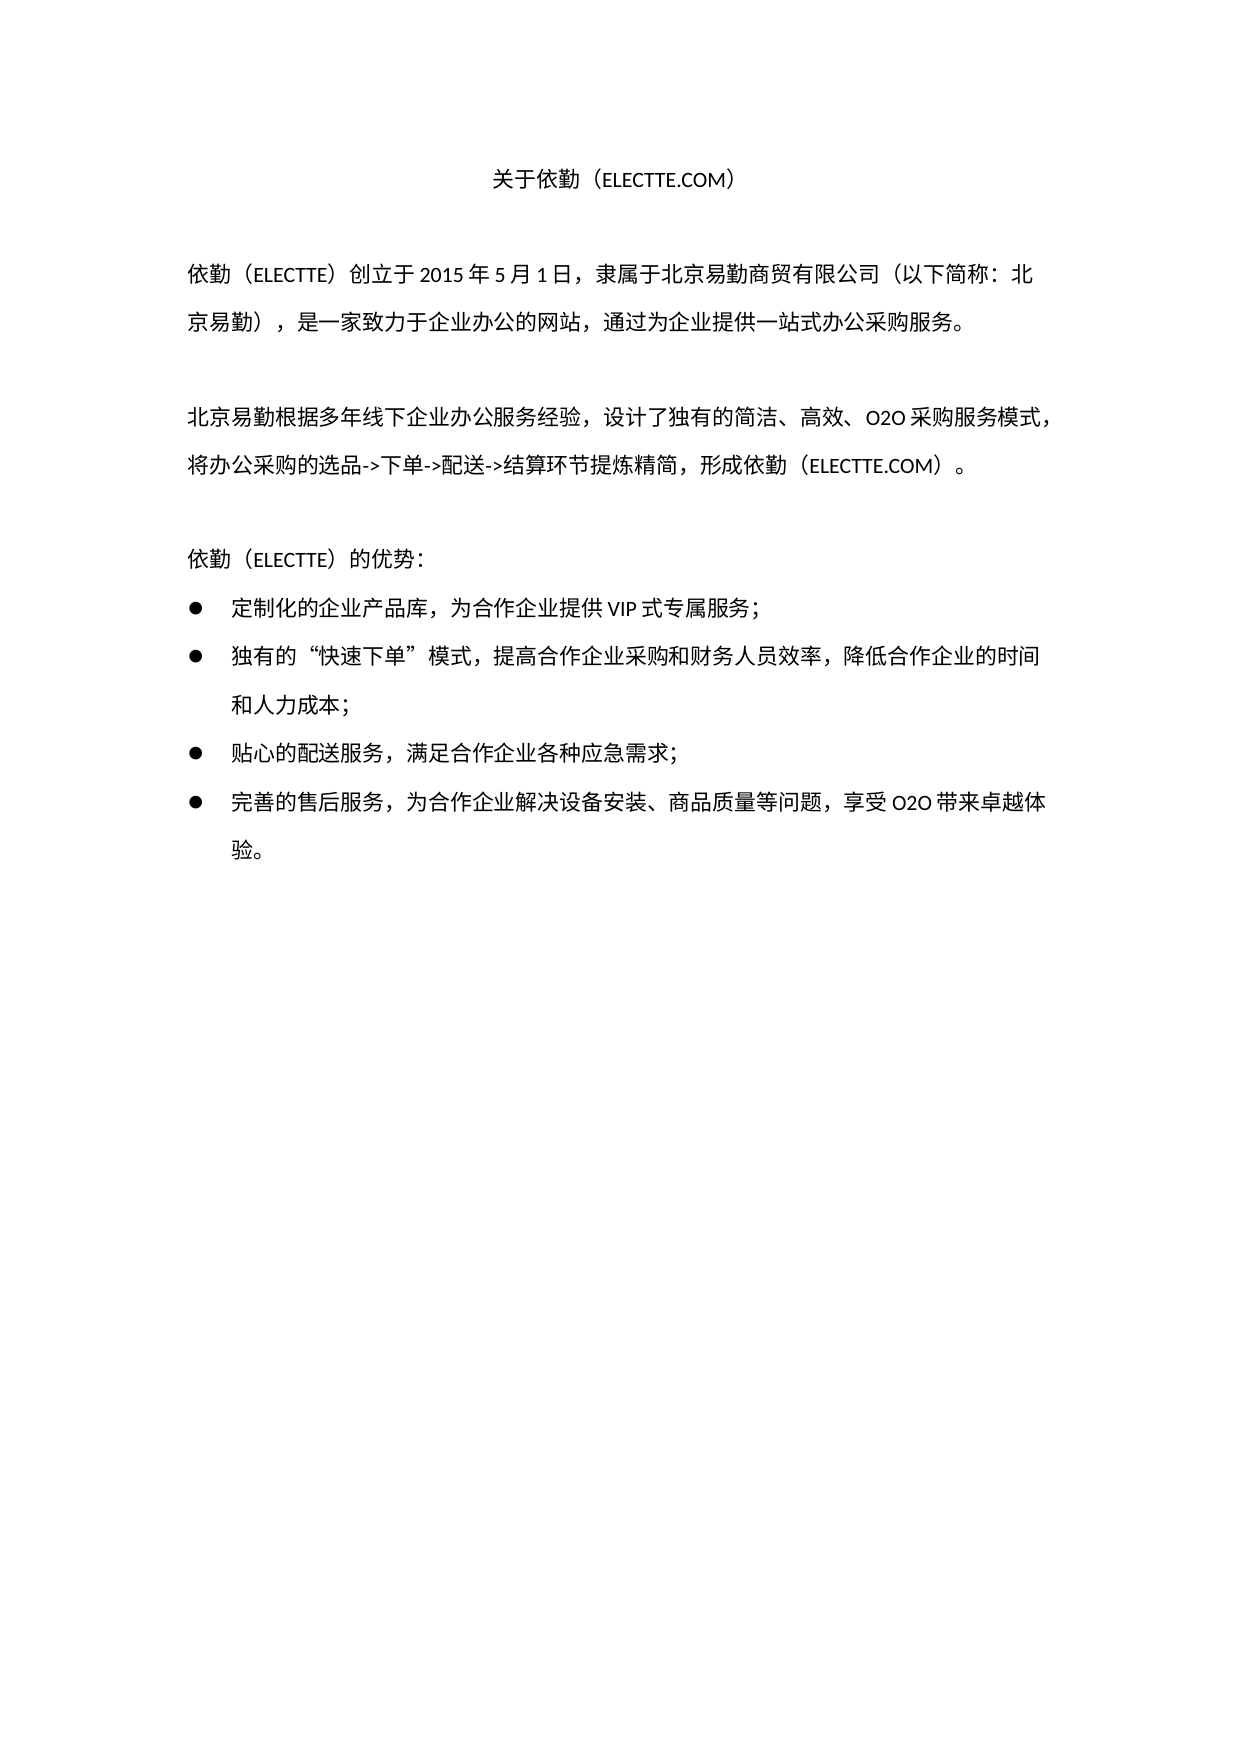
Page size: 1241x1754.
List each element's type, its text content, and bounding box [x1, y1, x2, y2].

list 独有的“快速下单”模式，提高合作企业采购和财务人员效率，降低合作企业的时间和人力成本； [187, 639, 1053, 720]
text 关于依勤（ELECTTE.COM） [187, 162, 1053, 194]
text 依勤（ELECTTE）创立于2015年5月1日，隶属于北京易勤商贸有限公司（以下简称：北京易勤），是一家致力于企业办公的网站，通过为企业提供一站式办公采购服务。 [187, 256, 1053, 337]
list 贴心的配送服务，满足合作企业各种应急需求； [187, 736, 1053, 768]
text 依勤（ELECTTE）的优势： [187, 542, 1053, 574]
list 完善的售后服务，为合作企业解决设备安装、商品质量等问题，享受O2O带来卓越体验。 [187, 784, 1053, 865]
list 定制化的企业产品库，为合作企业提供VIP式专属服务； [187, 590, 1053, 623]
text 北京易勤根据多年线下企业办公服务经验，设计了独有的简洁、高效、O2O采购服务模式，将办公采购的选品->下单->配送->结算环节提炼精简，形成依勤（ELECTTE.COM）。 [187, 399, 1053, 480]
